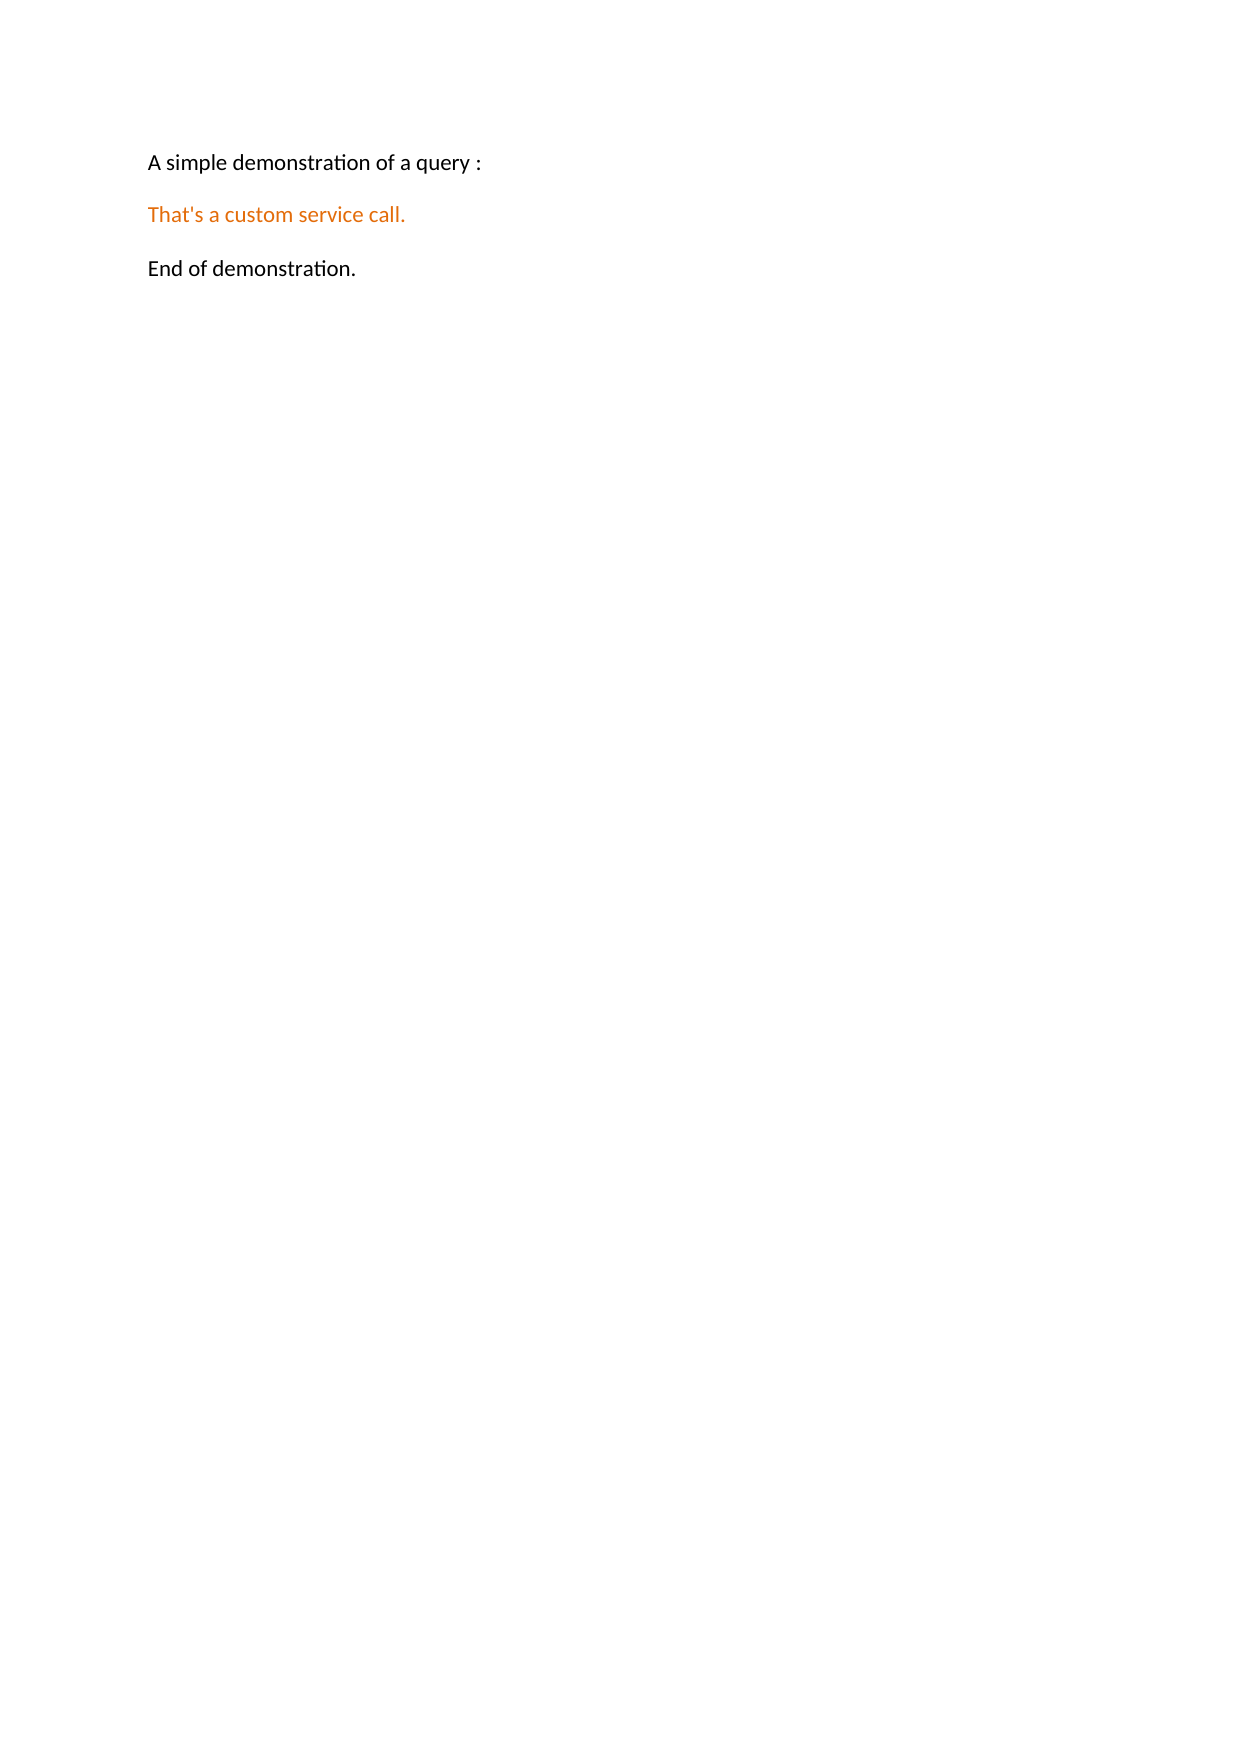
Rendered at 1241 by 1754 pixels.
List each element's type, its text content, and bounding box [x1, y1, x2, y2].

text That's a custom service call. [148, 201, 1093, 229]
text End of demonstration. [148, 254, 1093, 282]
text A simple demonstration of a query : [148, 148, 1093, 176]
